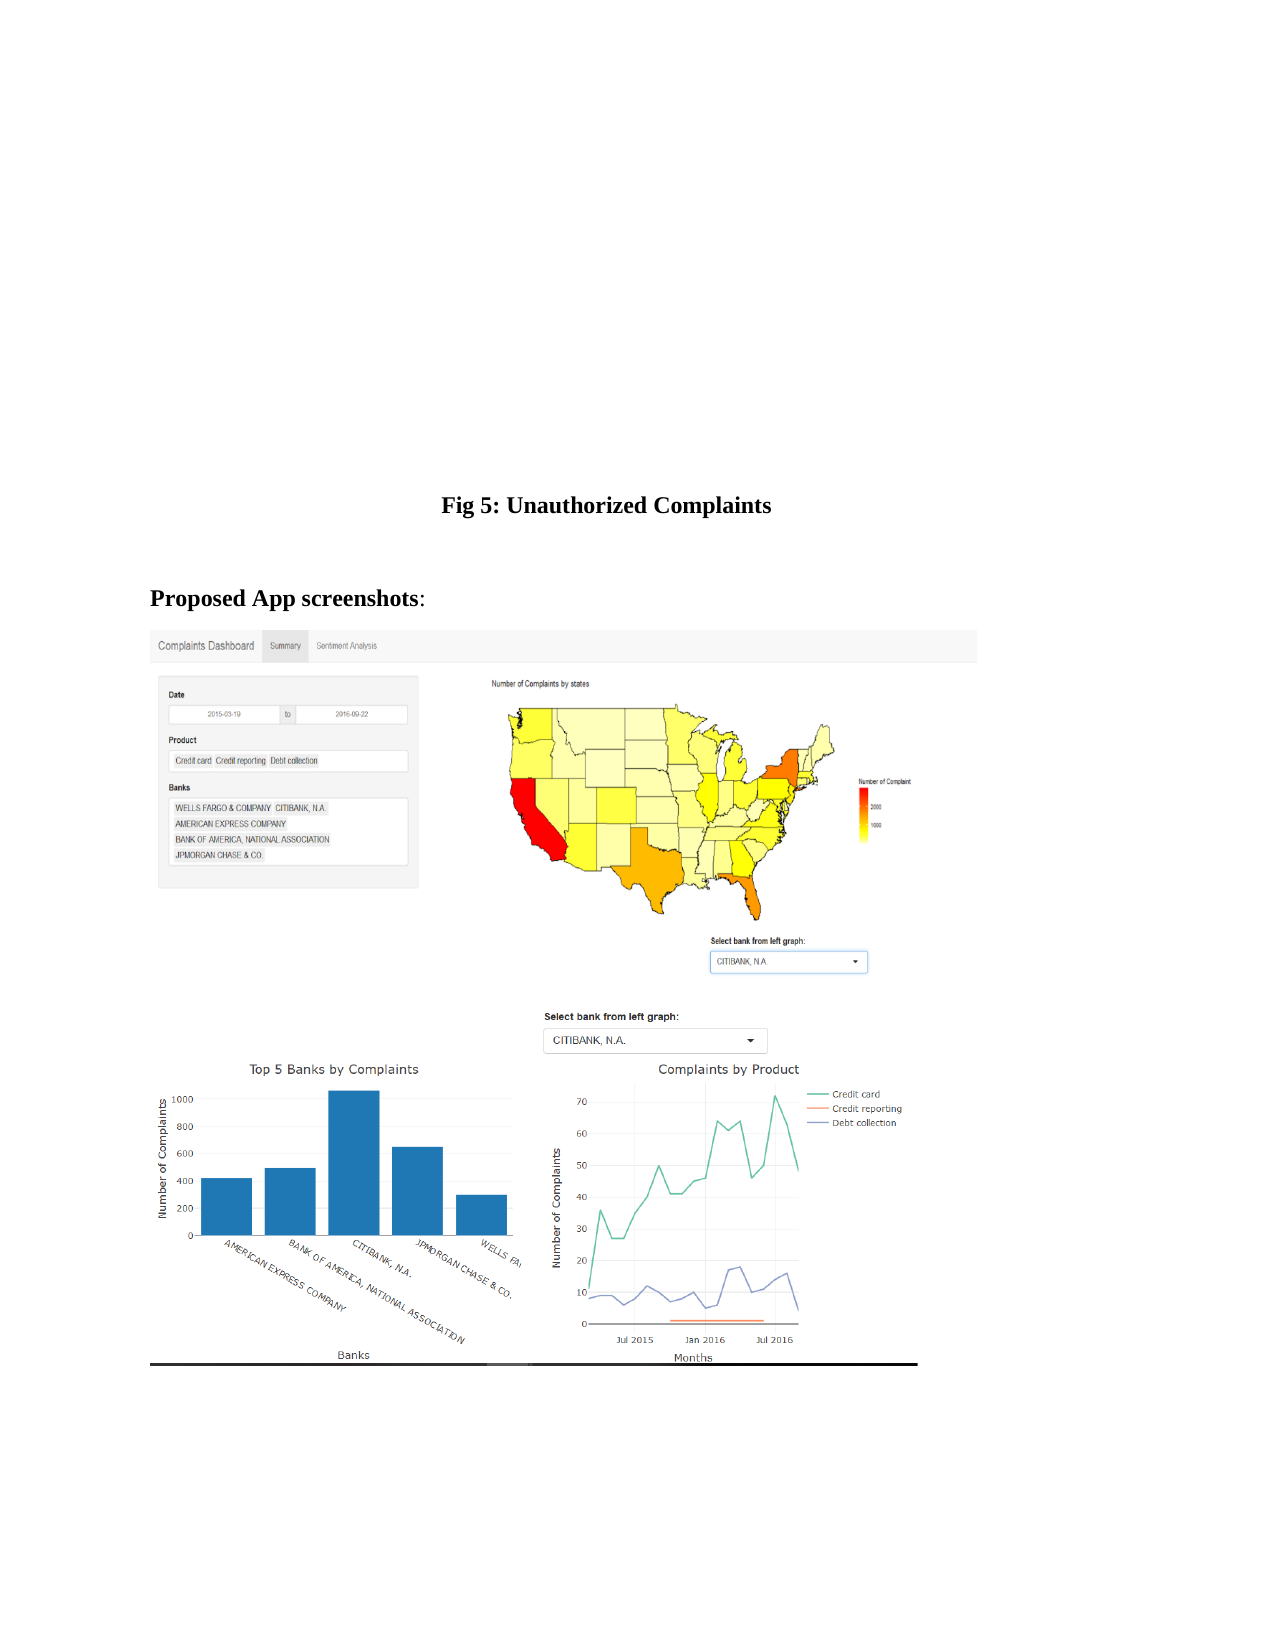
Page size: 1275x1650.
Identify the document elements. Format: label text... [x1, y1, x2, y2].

picture [150, 630, 978, 982]
picture [150, 1005, 918, 1366]
text Fig 5: Unauthorized Complaints [300, 491, 1125, 518]
text Proposed App screenshots: [150, 584, 1125, 612]
